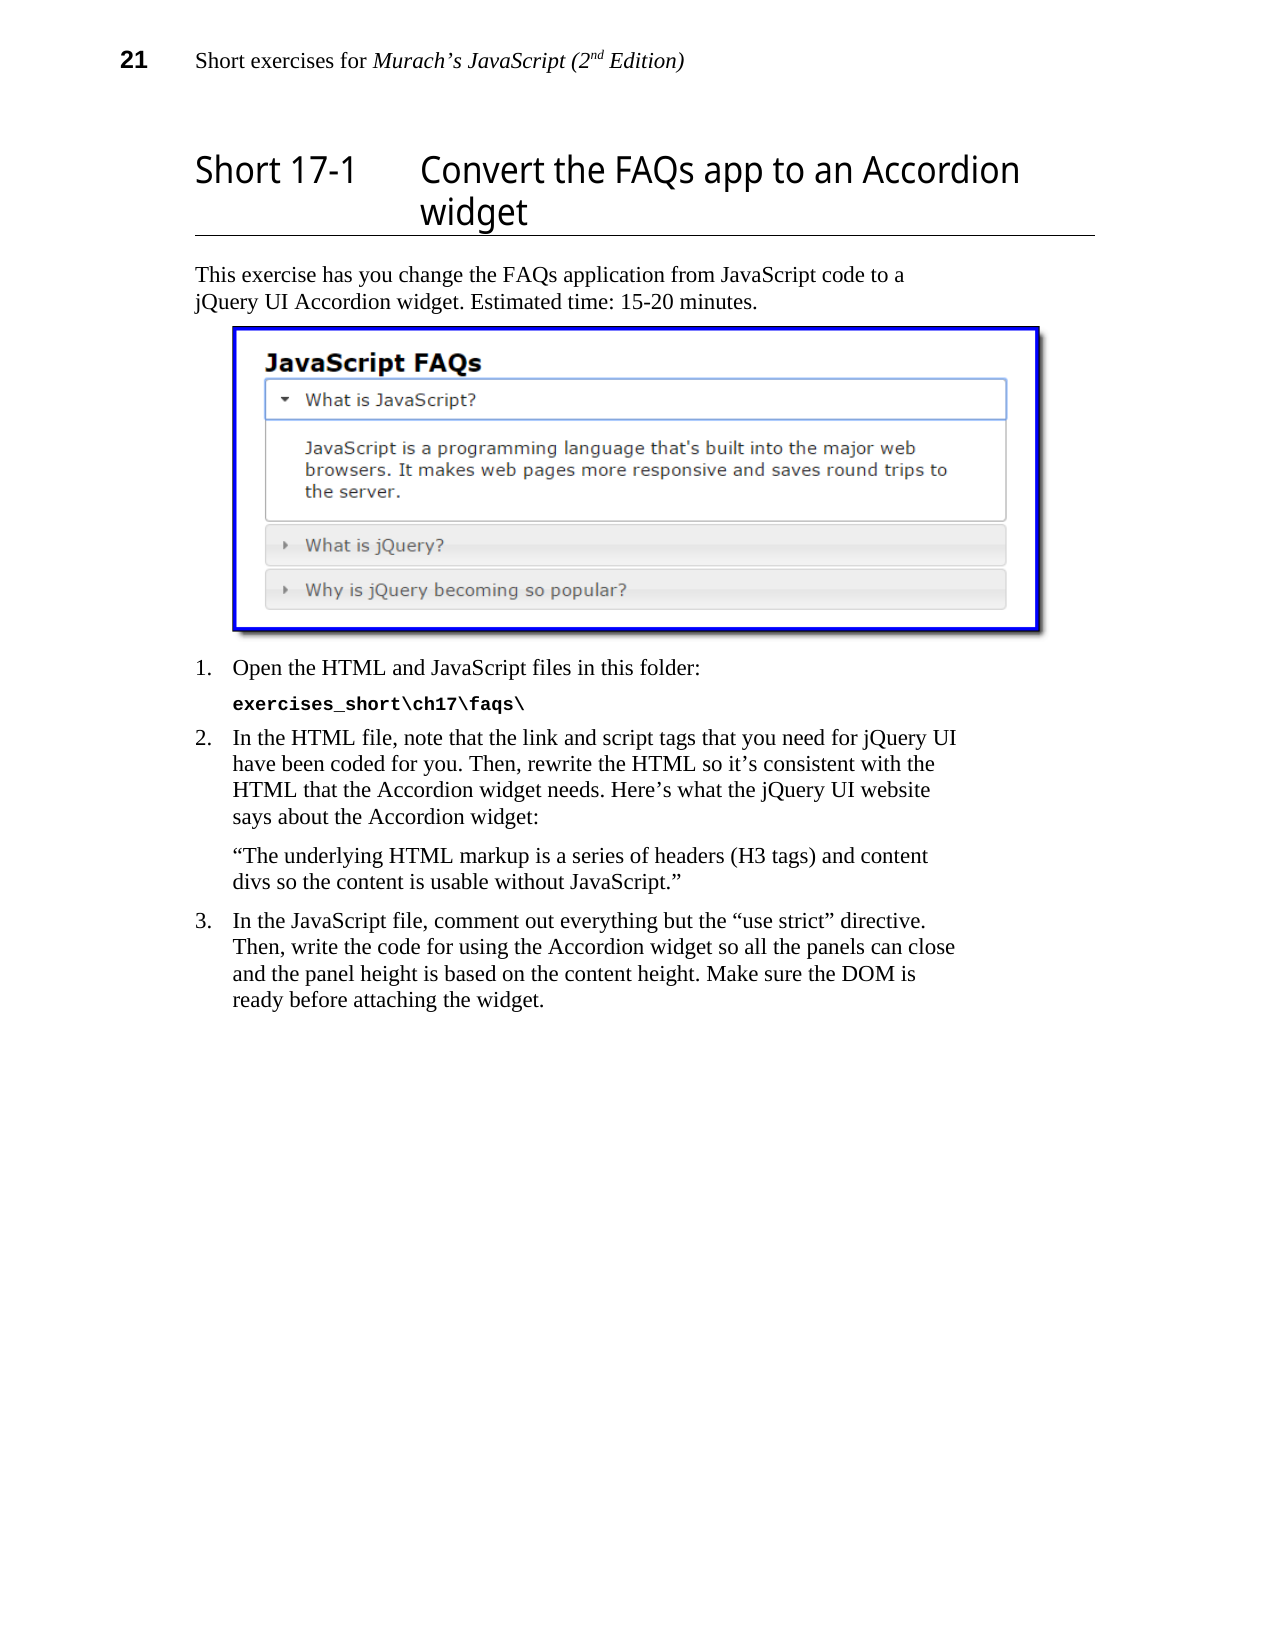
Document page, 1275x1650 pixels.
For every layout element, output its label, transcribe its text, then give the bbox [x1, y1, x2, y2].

picture [232, 326, 1050, 642]
text “The underlying HTML markup is a series of headers (H3 tags) and content divs so the content is usable without JavaScript.” [232, 842, 964, 894]
subtitle Short 17-1 Convert the FAQs app to an Accordion widget [195, 150, 1095, 235]
text This exercise has you change the FAQs application from JavaScript code to a jQuery UI Accordion widget. Estimated time: 15-20 minutes. [195, 261, 964, 314]
text exercises_short\ch17\faqs\ [232, 693, 1065, 716]
list In the HTML file, note that the link and script tags that you need for jQuery UI have been coded for you. Then, rewrite the HTML so it’s consistent with the HTML that the Accordion widget needs. Here’s what the jQuery UI website says about the Accordion widget: [195, 724, 964, 829]
list Open the HTML and JavaScript files in this folder: [195, 654, 964, 680]
list In the JavaScript file, comment out everything but the “use strict” directive. Then, write the code for using the Accordion widget so all the panels can close and the panel height is based on the content height. Make sure the DOM is ready before attaching the widget. [195, 907, 964, 1012]
